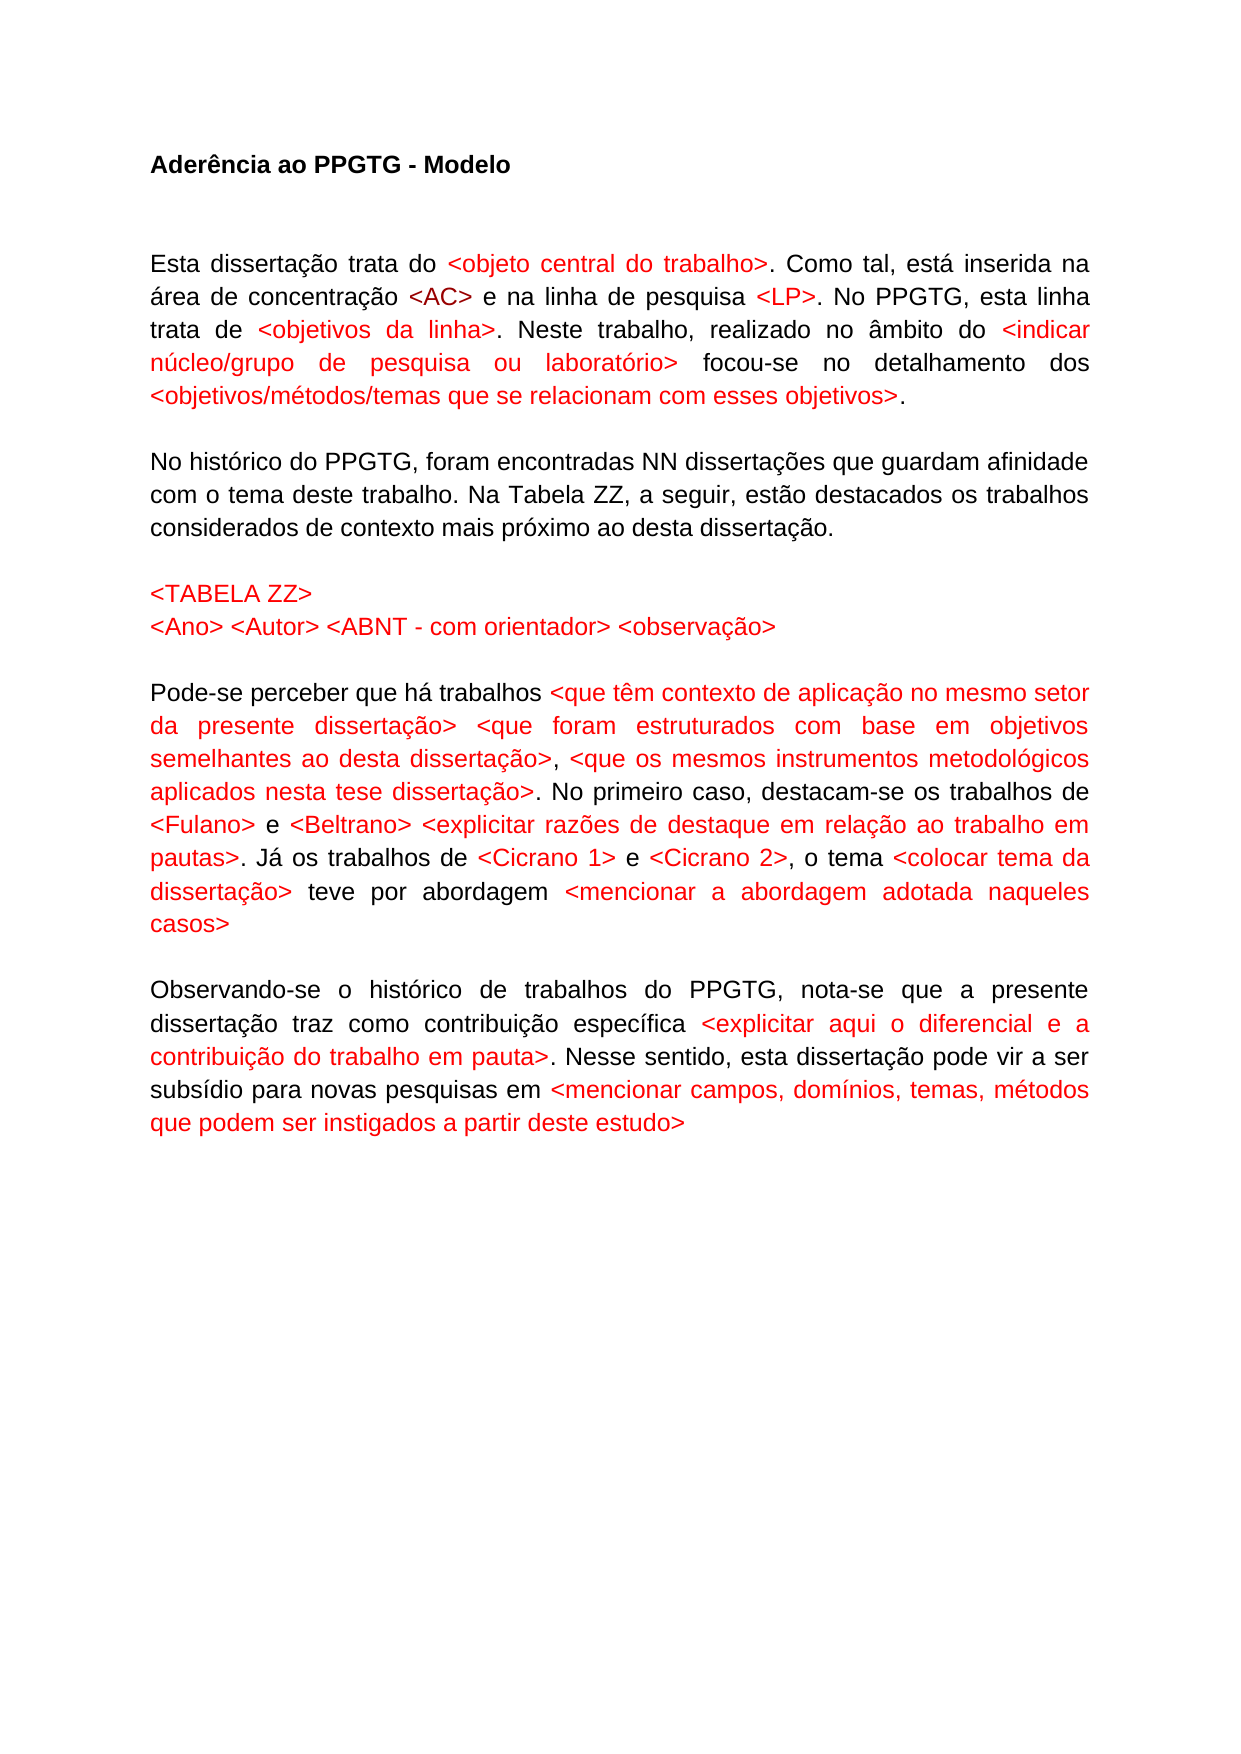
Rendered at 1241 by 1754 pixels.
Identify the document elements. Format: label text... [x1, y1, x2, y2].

text Pode-se perceber que há trabalhos <que têm contexto de aplicação no mesmo setor da presente dissertação> <que foram estruturados com base em objetivos semelhantes ao desta dissertação>, <que os mesmos instrumentos metodológicos aplicados nesta tese dissertação>. No primeiro caso, destacam-se os trabalhos de <Fulano> e <Beltrano> <explicitar razões de destaque em relação ao trabalho em pautas>. Já os trabalhos de <Cicrano 1> e <Cicrano 2>, o tema <colocar tema da dissertação> teve por abordagem <mencionar a abordagem adotada naqueles casos> [150, 678, 1090, 938]
text <TABELA ZZ> [150, 579, 1090, 608]
text <Ano> <Autor> <ABNT - com orientador> <observação> [150, 612, 1090, 641]
text Observando-se o histórico de trabalhos do PPGTG, nota-se que a presente dissertação traz como contribuição específica <explicitar aqui o diferencial e a contribuição do trabalho em pauta>. Nesse sentido, esta dissertação pode vir a ser subsídio para novas pesquisas em <mencionar campos, domínios, temas, métodos que podem ser instigados a partir deste estudo> [150, 976, 1090, 1136]
text No histórico do PPGTG, foram encontradas NN dissertações que guardam afinidade com o tema deste trabalho. Na Tabela ZZ, a seguir, estão destacados os trabalhos considerados de contexto mais próximo ao desta dissertação. [150, 447, 1090, 542]
text Esta dissertação trata do <objeto central do trabalho>. Como tal, está inserida na área de concentração <AC> e na linha de pesquisa <LP>. No PPGTG, esta linha trata de <objetivos da linha>. Neste trabalho, realizado no âmbito do <indicar núcleo/grupo de pesquisa ou laboratório> focou-se no detalhamento dos <objetivos/métodos/temas que se relacionam com esses objetivos>. [150, 249, 1090, 410]
text Aderência ao PPGTG - Modelo [150, 150, 1090, 179]
